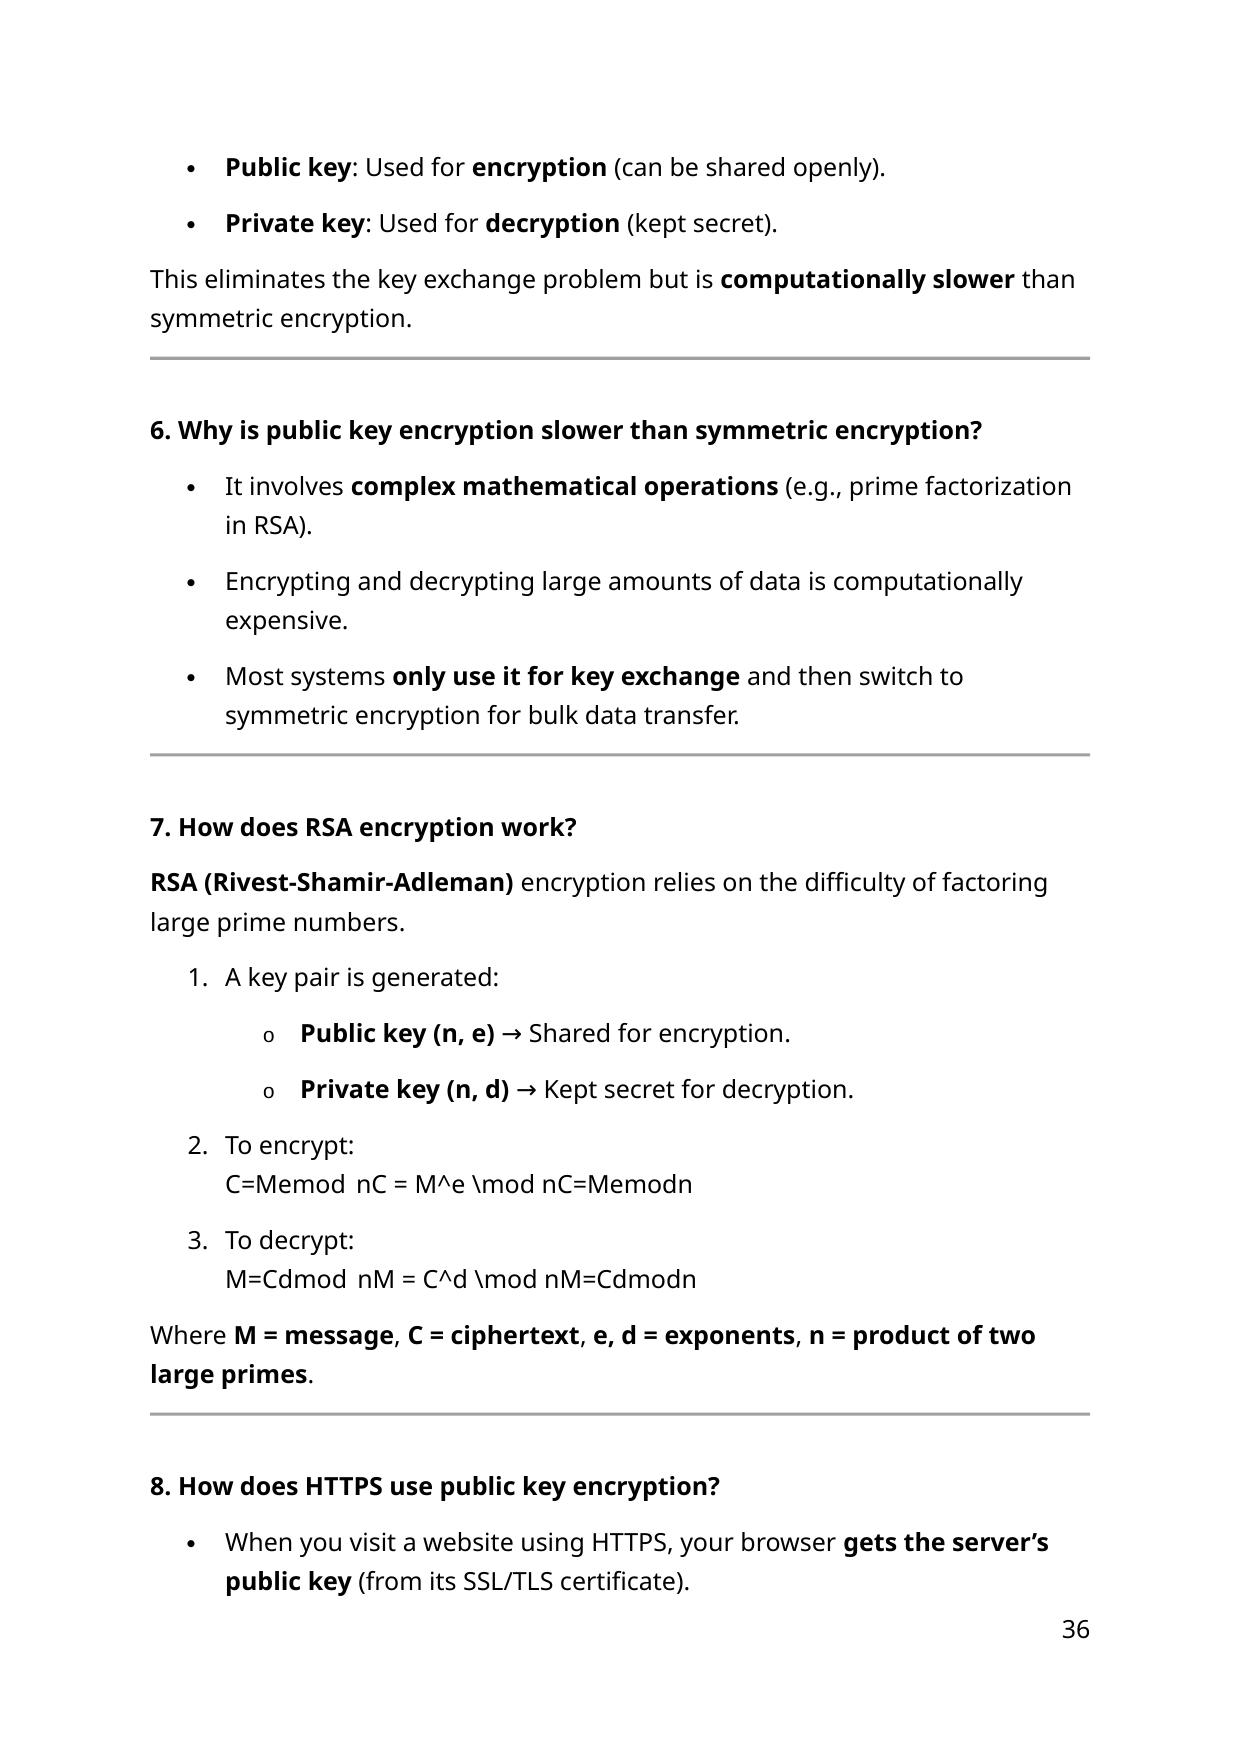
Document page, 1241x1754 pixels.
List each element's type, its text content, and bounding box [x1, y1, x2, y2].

list Private key (n, d) → Kept secret for decryption. [262, 1072, 1090, 1106]
text 6. Why is public key encryption slower than symmetric encryption? [150, 412, 1090, 447]
list To encrypt: C=Memod nC = M^e \mod nC=Memodn [187, 1127, 1090, 1201]
text RSA (Rivest-Shamir-Adleman) encryption relies on the difficulty of factoring large prime numbers. [150, 865, 1090, 938]
list A key pair is generated: [187, 960, 1090, 994]
list To decrypt: M=Cdmod nM = C^d \mod nM=Cdmodn [187, 1222, 1090, 1296]
list It involves complex mathematical operations (e.g., prime factorization in RSA). [187, 468, 1090, 542]
text 7. How does RSA encryption work? [150, 809, 1090, 843]
list Private key: Used for decryption (kept secret). [187, 206, 1090, 240]
list Public key (n, e) → Shared for encryption. [262, 1016, 1090, 1050]
list When you visit a website using HTTPS, your browser gets the server’s public key (from its SSL/TLS certificate). [187, 1524, 1090, 1597]
text This eliminates the key exchange problem but is computationally slower than symmetric encryption. [150, 262, 1090, 335]
list Encrypting and decrypting large amounts of data is computationally expensive. [187, 563, 1090, 637]
list Public key: Used for encryption (can be shared openly). [187, 150, 1090, 184]
list Most systems only use it for key exchange and then switch to symmetric encryption for bulk data transfer. [187, 658, 1090, 732]
text Where M = message, C = ciphertext, e, d = exponents, n = product of two large primes. [150, 1317, 1090, 1391]
text 8. How does HTTPS use public key encryption? [150, 1468, 1090, 1502]
